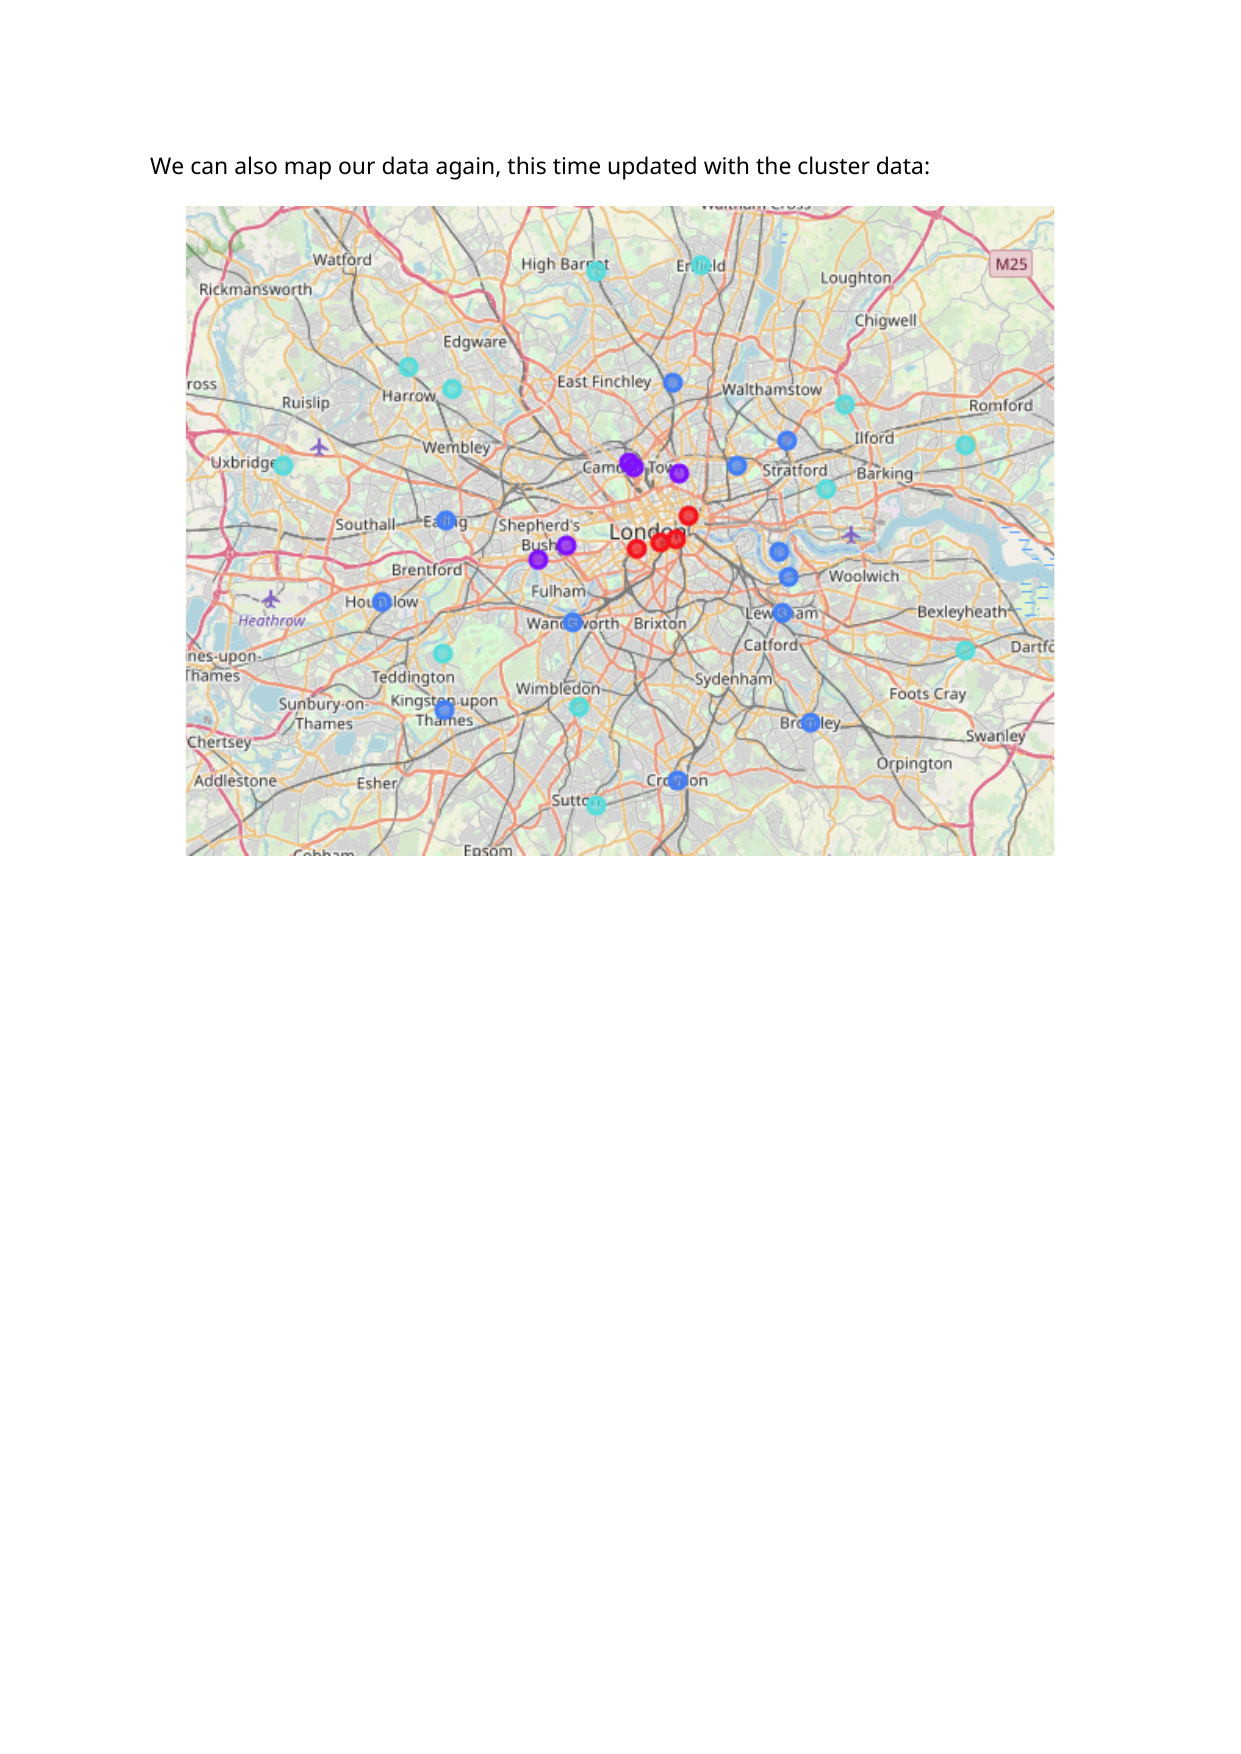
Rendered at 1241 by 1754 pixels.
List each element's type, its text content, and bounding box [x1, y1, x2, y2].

picture [185, 206, 1055, 856]
text We can also map our data again, this time updated with the cluster data: [150, 150, 1090, 181]
